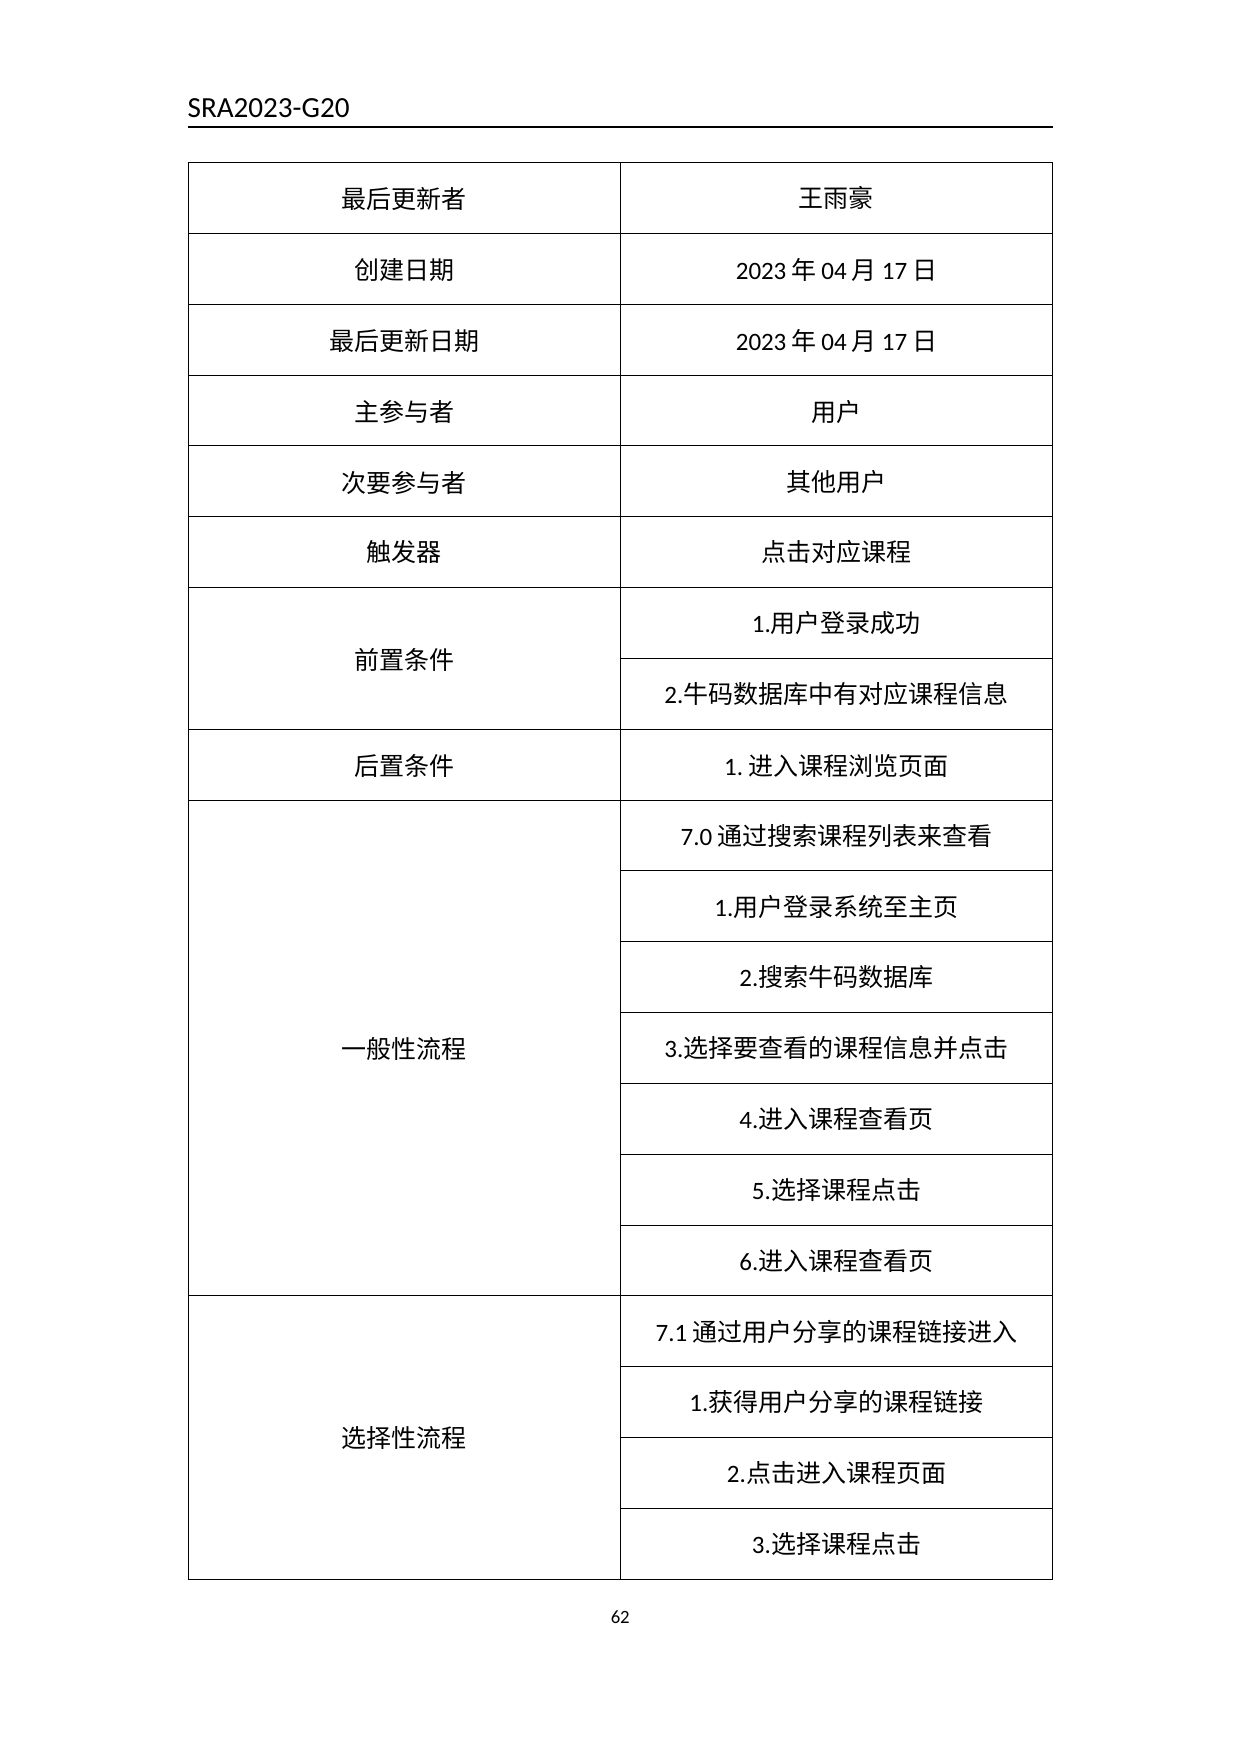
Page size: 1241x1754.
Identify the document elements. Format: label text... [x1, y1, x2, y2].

table_cell 6.进入课程查看页 [621, 1226, 1052, 1295]
table_cell 触发器 [189, 517, 620, 587]
table_cell 1. 进入课程浏览页面 [621, 730, 1052, 799]
table_cell 5.选择课程点击 [621, 1155, 1052, 1224]
table_cell 1.用户登录成功 [621, 588, 1052, 658]
table_cell 7.0通过搜索课程列表来查看 [621, 801, 1052, 870]
table_cell 2023年04月17日 [621, 305, 1052, 374]
table_cell 选择性流程 [189, 1296, 620, 1579]
table_cell 2.牛码数据库中有对应课程信息 [621, 659, 1052, 729]
table_cell 4.进入课程查看页 [621, 1084, 1052, 1154]
table_cell 2.搜索牛码数据库 [621, 942, 1052, 1012]
table_cell 2.点击进入课程页面 [621, 1438, 1052, 1508]
table_cell 1.获得用户分享的课程链接 [621, 1367, 1052, 1437]
table_cell 创建日期 [189, 234, 620, 304]
table_cell 王雨豪 [621, 163, 1052, 233]
table_cell 其他用户 [621, 446, 1052, 516]
table_cell 3.选择要查看的课程信息并点击 [621, 1013, 1052, 1083]
table_cell 最后更新日期 [189, 305, 620, 374]
table_cell 最后更新者 [189, 163, 620, 233]
table_cell 次要参与者 [189, 446, 620, 516]
table_cell 用户 [621, 376, 1052, 445]
table_cell 点击对应课程 [621, 517, 1052, 587]
table_cell 后置条件 [189, 730, 620, 799]
table_cell 7.1通过用户分享的课程链接进入 [621, 1296, 1052, 1366]
table_cell 前置条件 [189, 588, 620, 729]
table_cell 1.用户登录系统至主页 [621, 871, 1052, 941]
table_cell 一般性流程 [189, 801, 620, 1295]
table_cell 主参与者 [189, 376, 620, 445]
table_cell 3.选择课程点击 [621, 1509, 1052, 1579]
table_cell 2023年04月17日 [621, 234, 1052, 304]
